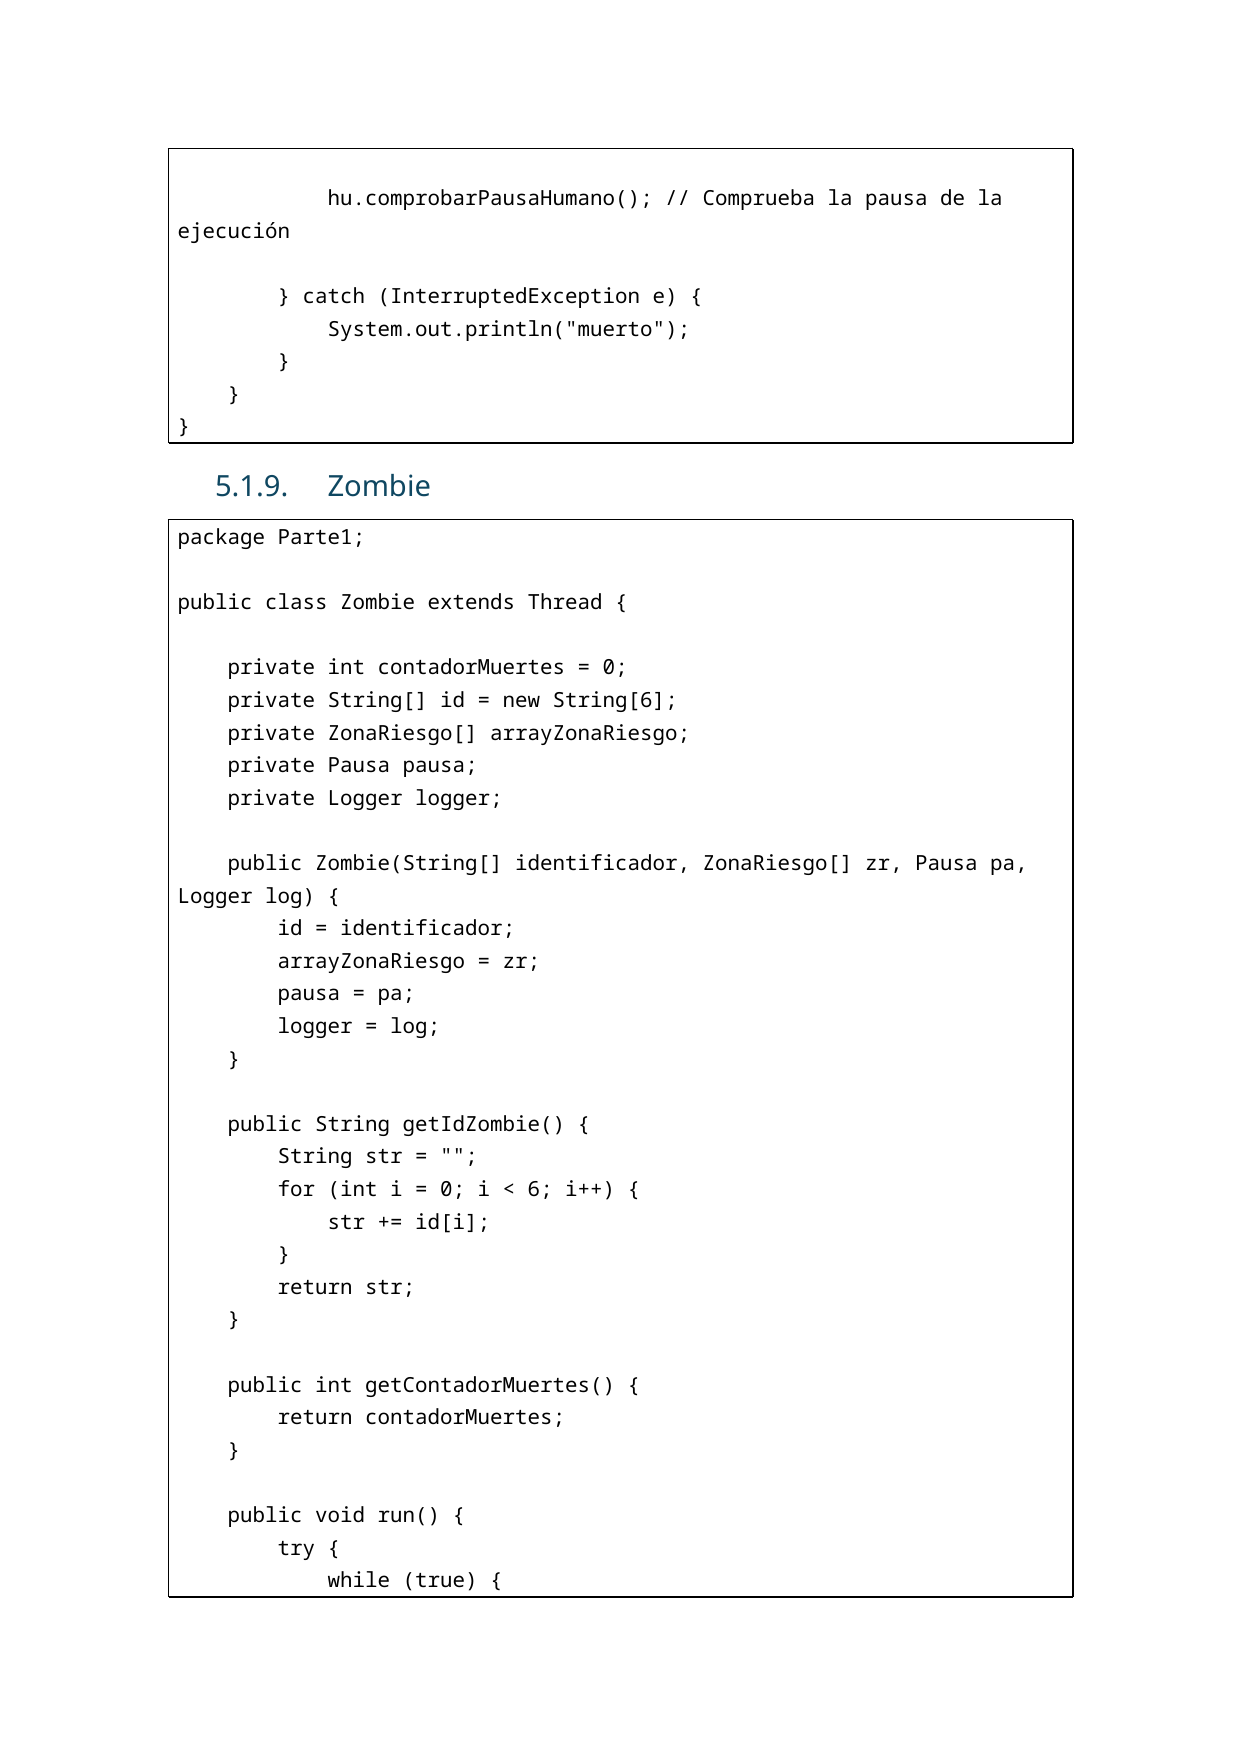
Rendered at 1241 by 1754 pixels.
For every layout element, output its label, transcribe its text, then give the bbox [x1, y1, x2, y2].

text public Zombie(String[] identificador, ZonaRiesgo[] zr, Pausa pa, Logger log) { [169, 845, 1072, 909]
text } [169, 1301, 1072, 1333]
text } [169, 1236, 1072, 1268]
text return contadorMuertes; [169, 1399, 1072, 1431]
text hu.comprobarPausaHumano(); // Comprueba la pausa de la ejecución [169, 180, 1072, 244]
text } [169, 343, 1072, 375]
text String str = ""; [169, 1138, 1072, 1170]
text public class Zombie extends Thread { [169, 584, 1072, 616]
text for (int i = 0; i < 6; i++) { [169, 1171, 1072, 1203]
text public void run() { [169, 1497, 1072, 1529]
text logger = log; [169, 1008, 1072, 1039]
text private ZonaRiesgo[] arrayZonaRiesgo; [169, 714, 1072, 746]
text pausa = pa; [169, 975, 1072, 1007]
text arrayZonaRiesgo = zr; [169, 943, 1072, 974]
text private Logger logger; [169, 780, 1072, 811]
text } [169, 408, 1072, 442]
text package Parte1; [169, 520, 1072, 551]
text private String[] id = new String[6]; [169, 682, 1072, 713]
text } [169, 1041, 1072, 1072]
text public int getContadorMuertes() { [169, 1367, 1072, 1398]
text str += id[i]; [169, 1204, 1072, 1235]
text } [169, 1432, 1072, 1463]
text System.out.println("muerto"); [169, 311, 1072, 342]
text id = identificador; [169, 910, 1072, 942]
text } [169, 376, 1072, 407]
text public String getIdZombie() { [169, 1106, 1072, 1137]
text private Pausa pausa; [169, 747, 1072, 779]
text try { [169, 1530, 1072, 1561]
text while (true) { [169, 1562, 1072, 1596]
subtitle Zombie [215, 465, 1063, 505]
text private int contadorMuertes = 0; [169, 649, 1072, 681]
text } catch (InterruptedException e) { [169, 278, 1072, 309]
text return str; [169, 1269, 1072, 1300]
